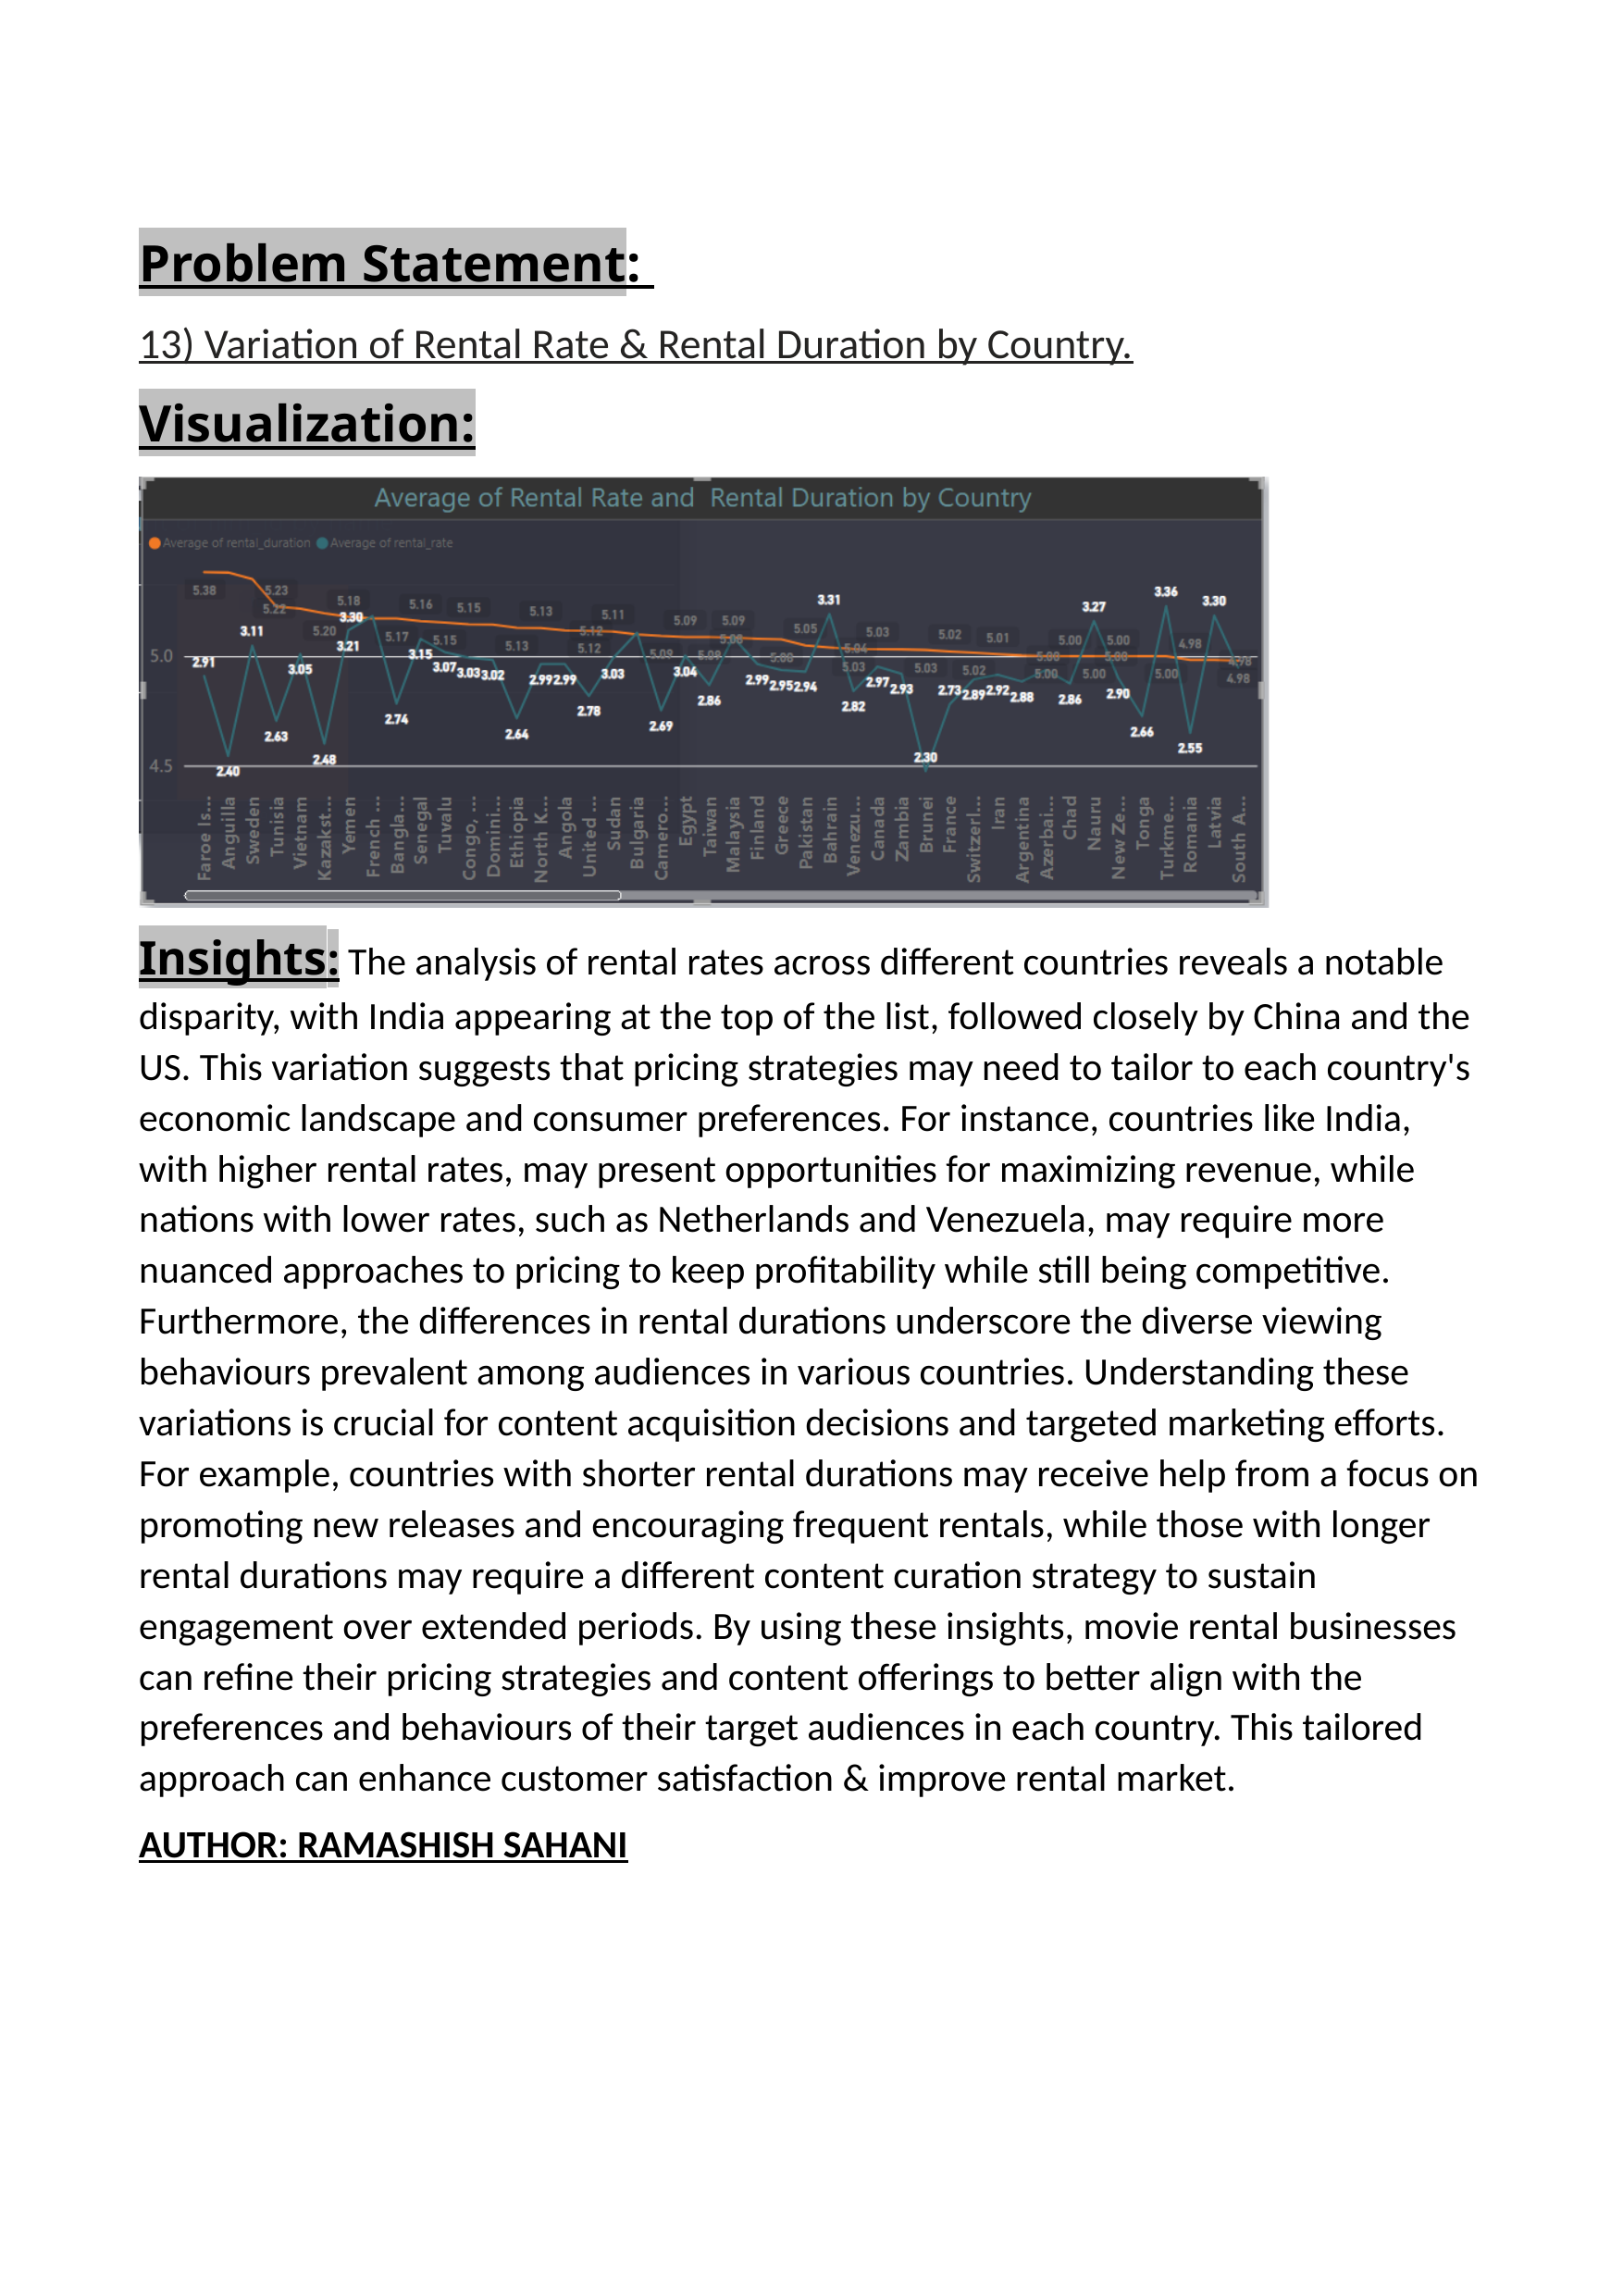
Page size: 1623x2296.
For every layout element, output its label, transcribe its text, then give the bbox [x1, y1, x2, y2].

text AUTHOR: RAMASHISH SAHANI [139, 1820, 1484, 1868]
text Visualization: [139, 388, 1484, 456]
picture [139, 477, 1270, 908]
text Problem Statement: [626, 228, 1484, 296]
text 13) Variation of Rental Rate & Rental Duration by Country. [139, 316, 1484, 368]
text Insights: The analysis of rental rates across different countries reveals a notable disparity, with India appearing at the top of the list, followed closely by China and the US. This variation suggests that pricing strategies may need to tailor to each country's economic landscape and consumer preferences. For instance, countries like India, with higher rental rates, may present opportunities for maximizing revenue, while nations with lower rates, such as Netherlands and Venezuela, may require more nuanced approaches to pricing to keep profitability while still being competitive. Furthermore, the differences in rental durations underscore the diverse viewing behaviours prevalent among audiences in various countries. Understanding these variations is crucial for content acquisition decisions and targeted marketing efforts. For example, countries with shorter rental durations may receive help from a focus on promoting new releases and encouraging frequent rentals, while those with longer rental durations may require a different content curation strategy to sustain engagement over extended periods. By using these insights, movie rental businesses can refine their pricing strategies and content offerings to better align with the preferences and behaviours of their target audiences in each country. This tailored approach can enhance customer satisfaction & improve rental market. [139, 925, 1484, 1801]
